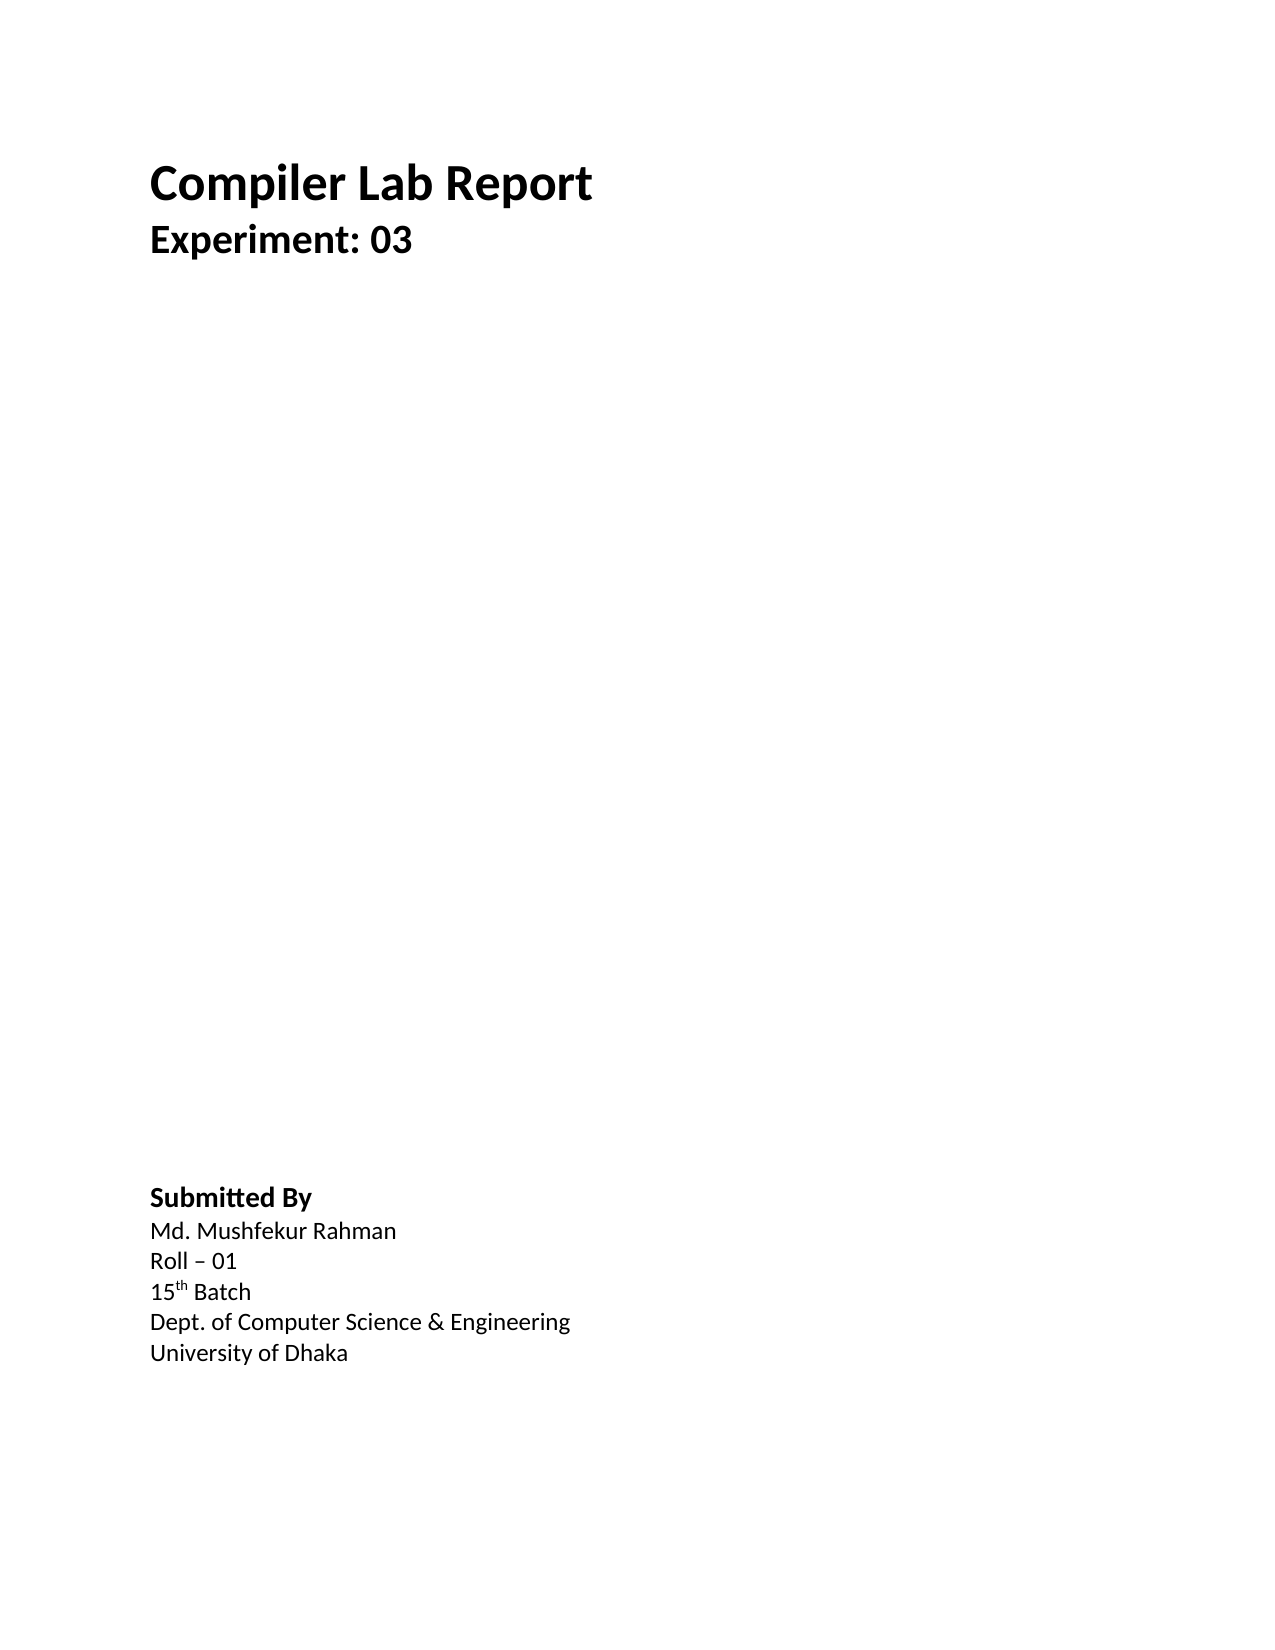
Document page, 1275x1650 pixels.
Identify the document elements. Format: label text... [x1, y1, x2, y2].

text Experiment: 03 [150, 213, 1125, 264]
text Md. Mushfekur Rahman [150, 1215, 1125, 1246]
text Submitted By [150, 1179, 1125, 1215]
text 15th Batch [150, 1276, 1125, 1307]
text Compiler Lab Report [150, 150, 1125, 213]
text Dept. of Computer Science & Engineering [150, 1307, 1125, 1337]
text Roll – 01 [150, 1246, 1125, 1276]
text University of Dhaka [150, 1337, 1125, 1368]
